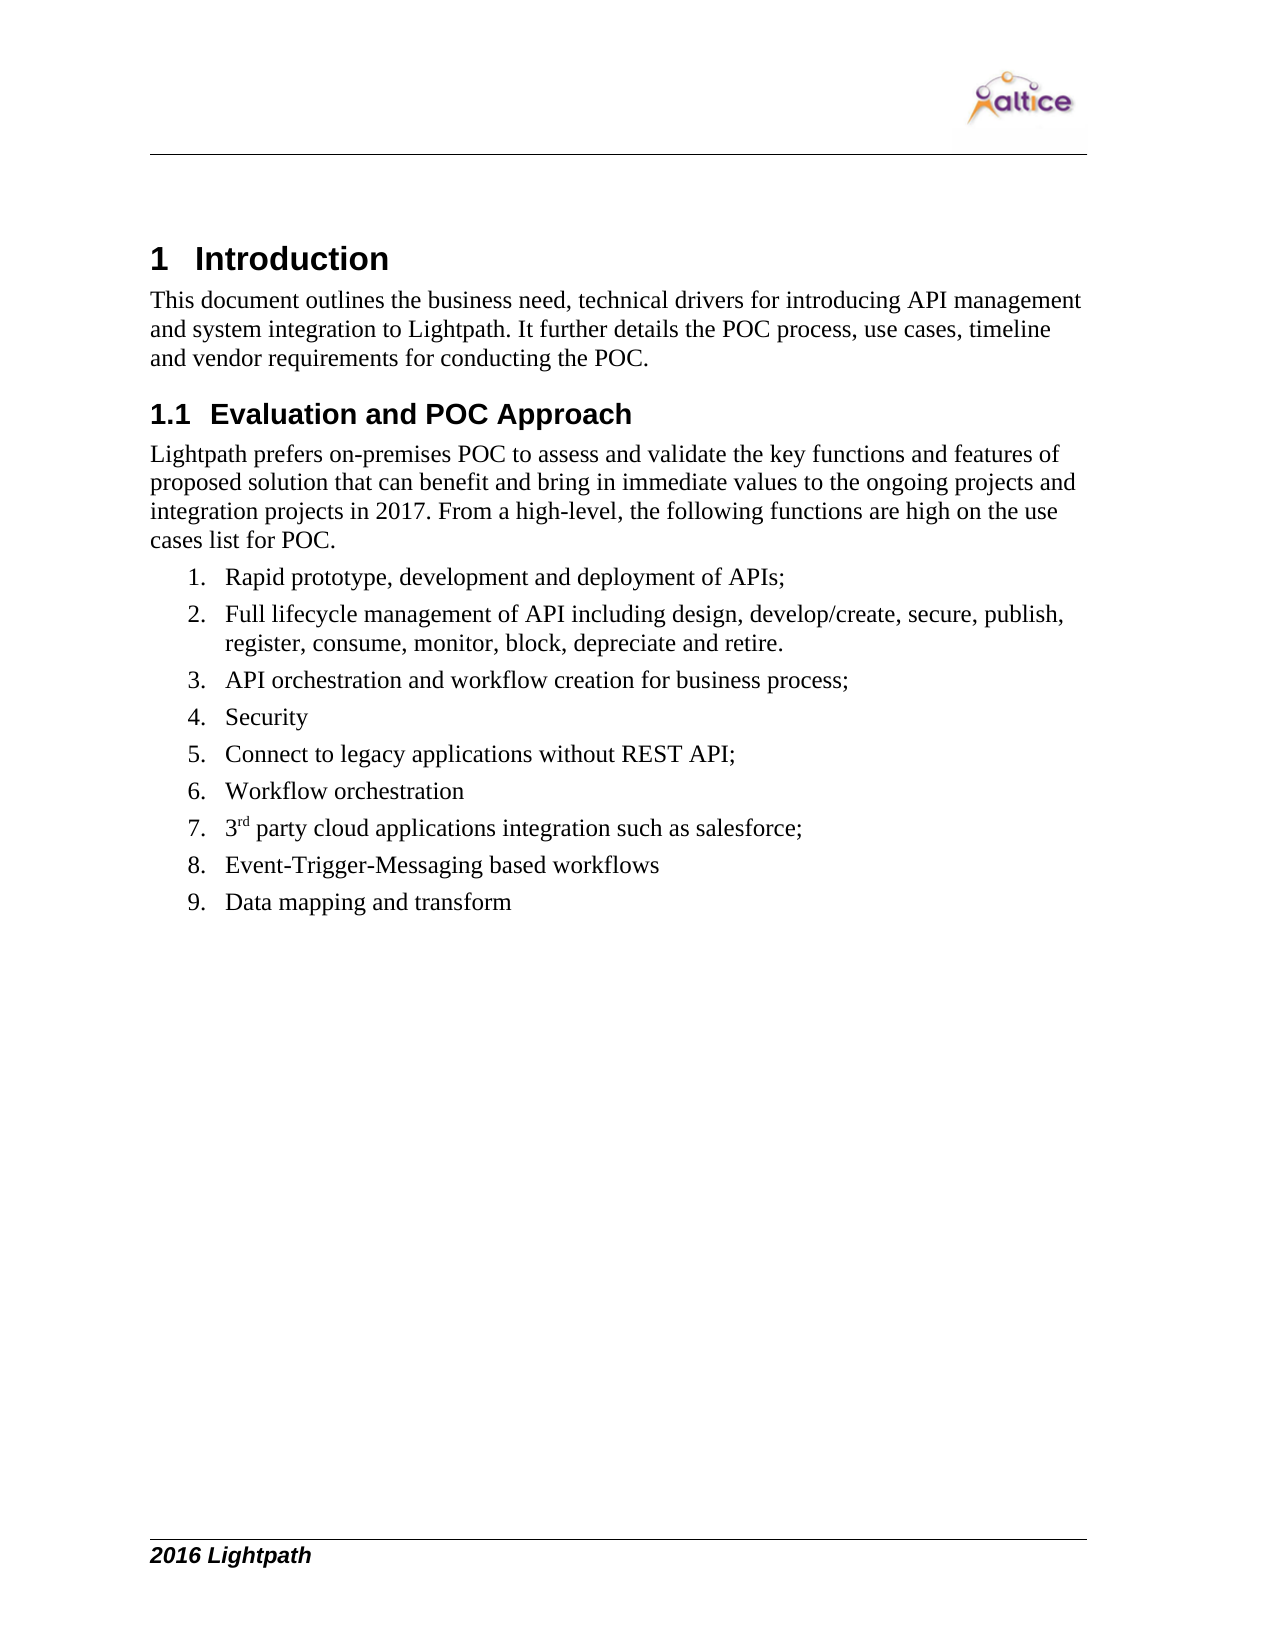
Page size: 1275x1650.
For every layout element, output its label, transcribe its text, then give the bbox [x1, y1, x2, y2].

list Event-Trigger-Messaging based workflows [187, 850, 1087, 879]
picture [951, 53, 1088, 154]
list Full lifecycle management of API including design, develop/create, secure, publish, register, consume, monitor, block, depreciate and retire. [187, 599, 1087, 657]
list 3rd party cloud applications integration such as salesforce; [187, 813, 1087, 842]
subtitle Evaluation and POC Approach [150, 397, 1087, 430]
subtitle Introduction [150, 239, 1087, 277]
list Connect to legacy applications without REST API; [187, 739, 1087, 768]
list API orchestration and workflow creation for business process; [187, 665, 1087, 694]
text This document outlines the business need, technical drivers for introducing API management and system integration to Lightpath. It further details the POC process, use cases, timeline and vendor requirements for conducting the POC. [150, 286, 1087, 372]
list Rapid prototype, development and deployment of APIs; [187, 562, 1087, 591]
list Workflow orchestration [187, 776, 1087, 805]
list Data mapping and transform [187, 887, 1087, 916]
list Security [187, 702, 1087, 731]
text Lightpath prefers on-premises POC to assess and validate the key functions and features of proposed solution that can benefit and bring in immediate values to the ongoing projects and integration projects in 2017. From a high-level, the following functions are high on the use cases list for POC. [150, 439, 1087, 554]
